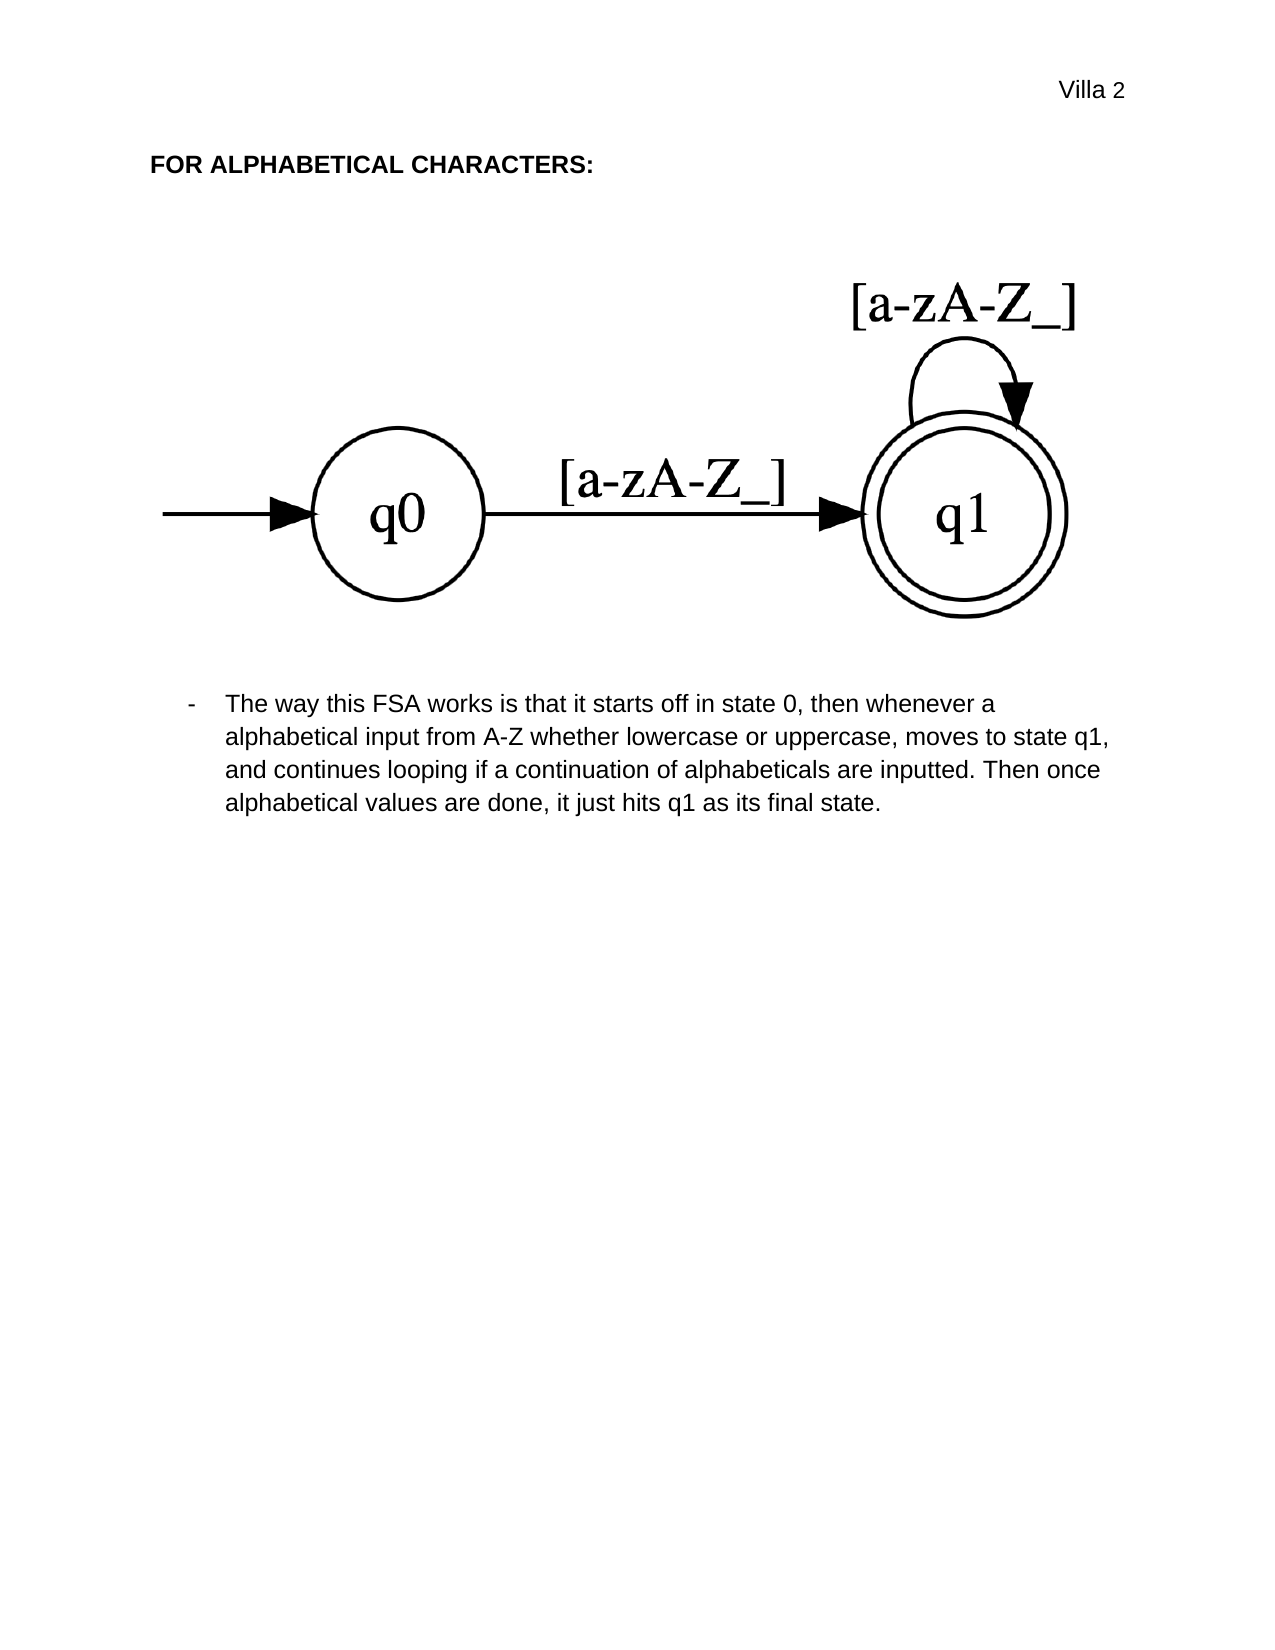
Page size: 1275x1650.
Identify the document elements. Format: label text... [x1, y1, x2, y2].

text FOR ALPHABETICAL CHARACTERS: [150, 150, 1125, 179]
list The way this FSA works is that it starts off in state 0, then whenever a alphabetical input from A-Z whether lowercase or uppercase, moves to state q1, and continues looping if a continuation of alphabeticals are inputted. Then once alphabetical values are done, it just hits q1 as its final state. [187, 689, 1125, 817]
picture [150, 183, 1125, 686]
